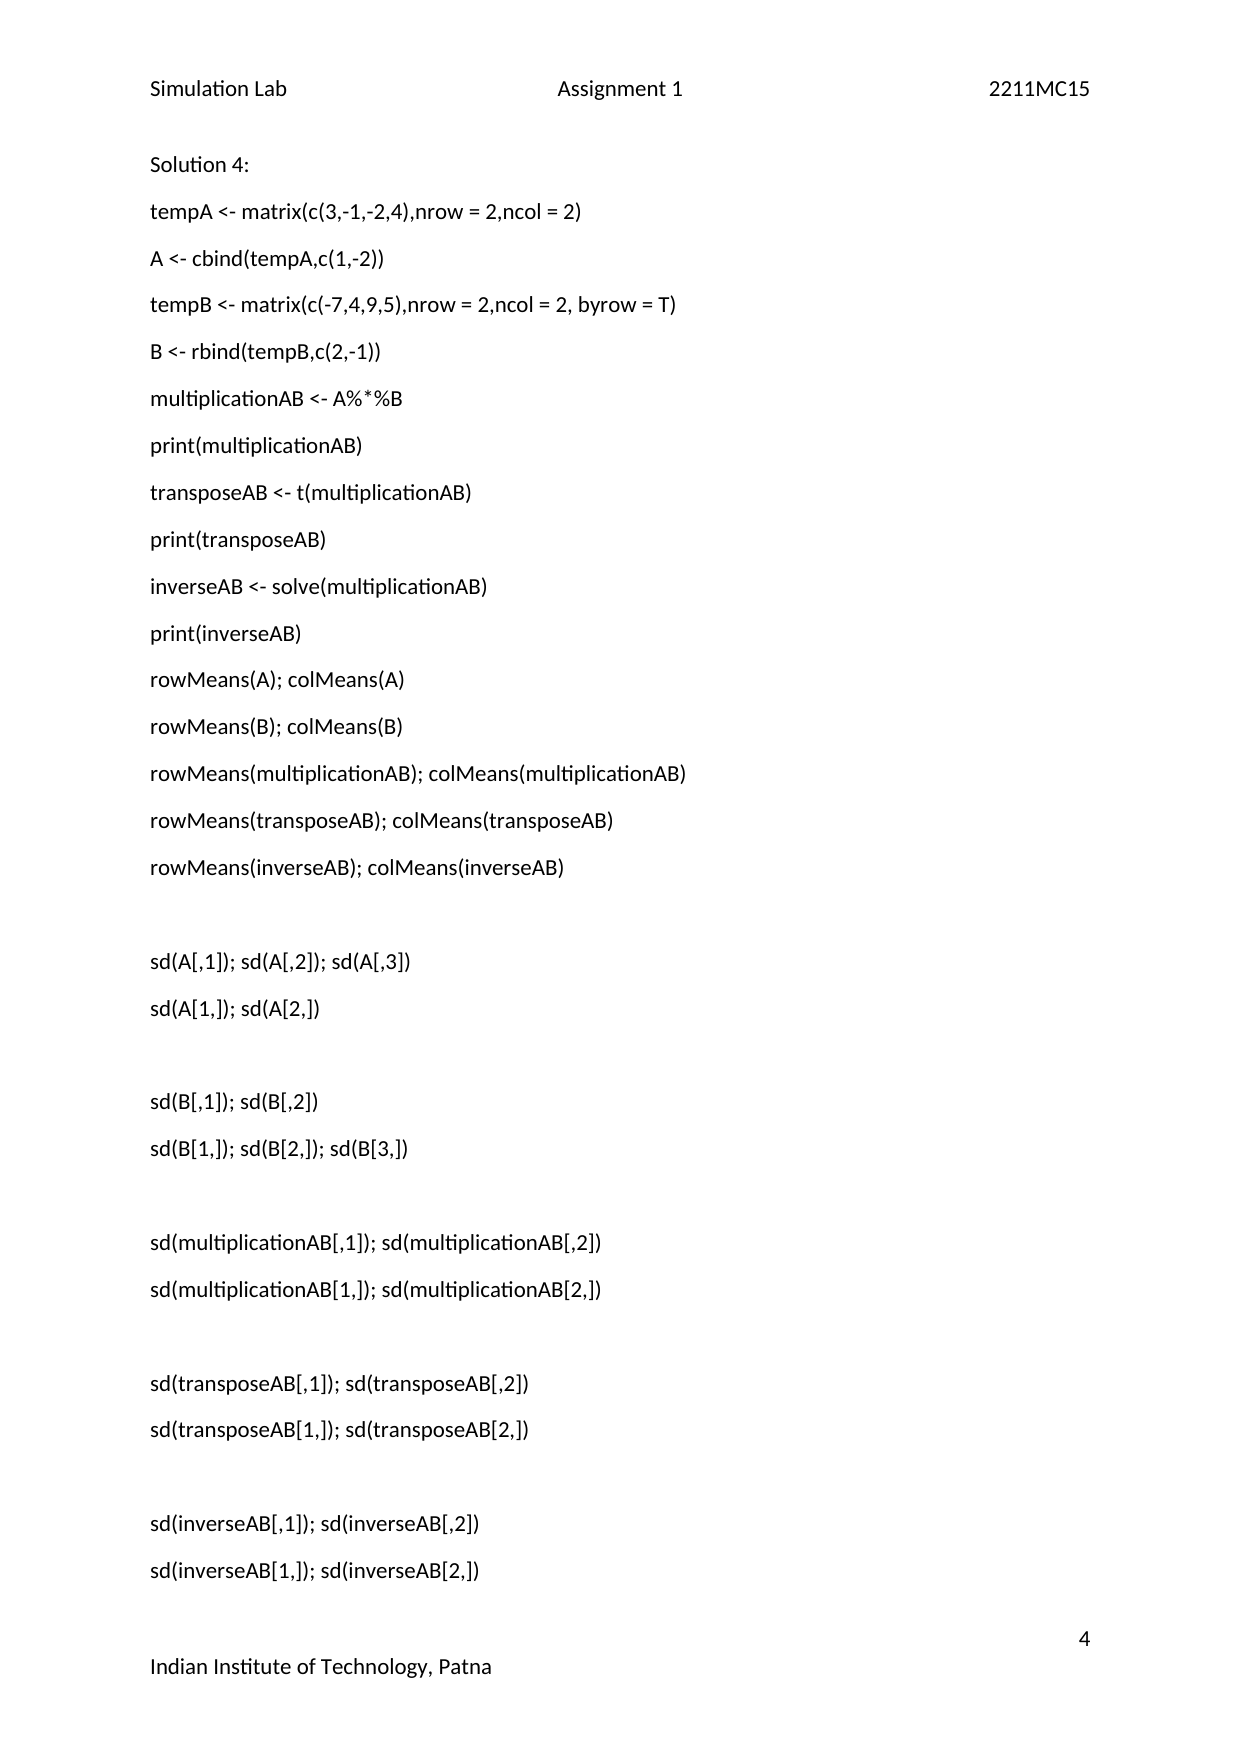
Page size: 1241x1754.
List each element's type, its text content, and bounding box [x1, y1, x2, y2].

text sd(B[,1]); sd(B[,2]) [150, 1087, 1090, 1116]
text rowMeans(B); colMeans(B) [150, 712, 1090, 741]
text rowMeans(A); colMeans(A) [150, 666, 1090, 694]
text tempA <- matrix(c(3,-1,-2,4),nrow = 2,ncol = 2) [150, 197, 1090, 225]
text sd(transposeAB[,1]); sd(transposeAB[,2]) [150, 1369, 1090, 1397]
text sd(B[1,]); sd(B[2,]); sd(B[3,]) [150, 1134, 1090, 1162]
text Solution 4: [150, 150, 1090, 178]
text multiplicationAB <- A%*%B [150, 384, 1090, 412]
text sd(A[,1]); sd(A[,2]); sd(A[,3]) [150, 947, 1090, 975]
text tempB <- matrix(c(-7,4,9,5),nrow = 2,ncol = 2, byrow = T) [150, 291, 1090, 319]
text rowMeans(transposeAB); colMeans(transposeAB) [150, 806, 1090, 834]
text sd(inverseAB[,1]); sd(inverseAB[,2]) [150, 1509, 1090, 1537]
text B <- rbind(tempB,c(2,-1)) [150, 337, 1090, 366]
text rowMeans(multiplicationAB); colMeans(multiplicationAB) [150, 759, 1090, 787]
text print(inverseAB) [150, 619, 1090, 647]
text sd(multiplicationAB[1,]); sd(multiplicationAB[2,]) [150, 1275, 1090, 1303]
text transposeAB <- t(multiplicationAB) [150, 478, 1090, 506]
text inverseAB <- solve(multiplicationAB) [150, 572, 1090, 600]
text print(transposeAB) [150, 525, 1090, 553]
text sd(inverseAB[1,]); sd(inverseAB[2,]) [150, 1556, 1090, 1584]
text rowMeans(inverseAB); colMeans(inverseAB) [150, 853, 1090, 881]
text print(multiplicationAB) [150, 431, 1090, 459]
text sd(A[1,]); sd(A[2,]) [150, 994, 1090, 1022]
text sd(transposeAB[1,]); sd(transposeAB[2,]) [150, 1416, 1090, 1444]
text sd(multiplicationAB[,1]); sd(multiplicationAB[,2]) [150, 1228, 1090, 1256]
text A <- cbind(tempA,c(1,-2)) [150, 244, 1090, 272]
